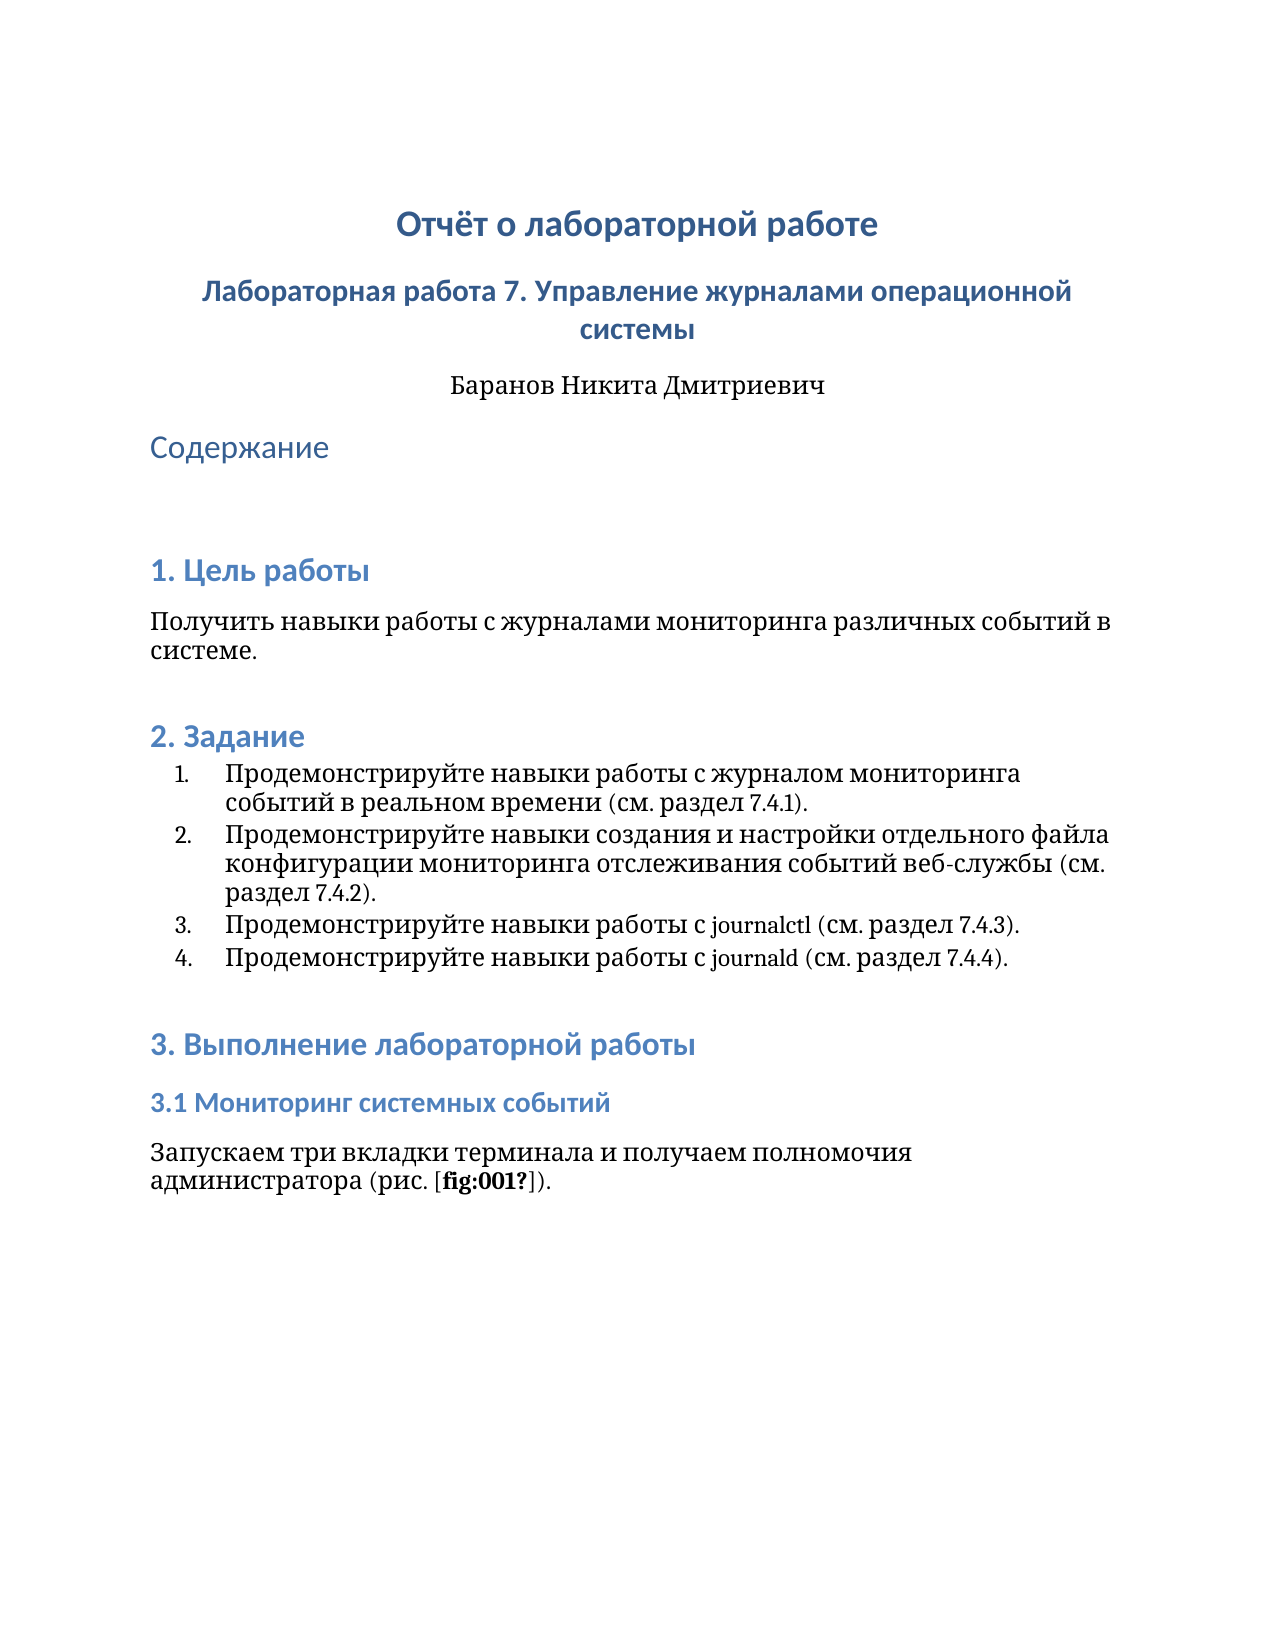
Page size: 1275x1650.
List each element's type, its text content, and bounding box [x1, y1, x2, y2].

list Продемонстрируйте навыки работы с журналом мониторинга событий в реальном времени (см. раздел 7.4.1). [175, 760, 1125, 817]
subtitle 1. Цель работы [150, 548, 1125, 589]
text Баранов Никита Дмитриевич [150, 372, 1125, 401]
list Продемонстрируйте навыки создания и настройки отдельного файла конфигурации мониторинга отслеживания событий веб-службы (см. раздел 7.4.2). [175, 821, 1125, 907]
text Получить навыки работы с журналами мониторинга различных событий в системе. [150, 608, 1125, 666]
text Запускаем три вкладки терминала и получаем полномочия администратора (рис. [fig:001?]). [150, 1138, 1125, 1196]
list Продемонстрируйте навыки работы с journalctl (см. раздел 7.4.3). [175, 911, 1125, 940]
subtitle 3.1 Мониторинг системных событий [150, 1084, 1125, 1120]
subtitle Лабораторная работа 7. Управление журналами операционной системы [150, 271, 1125, 347]
list Продемонстрируйте навыки работы с journald (см. раздел 7.4.4). [175, 944, 1125, 972]
title Отчёт о лабораторной работе [150, 200, 1125, 246]
subtitle 3. Выполнение лабораторной работы [150, 1022, 1125, 1063]
subtitle 2. Задание [150, 716, 1125, 756]
